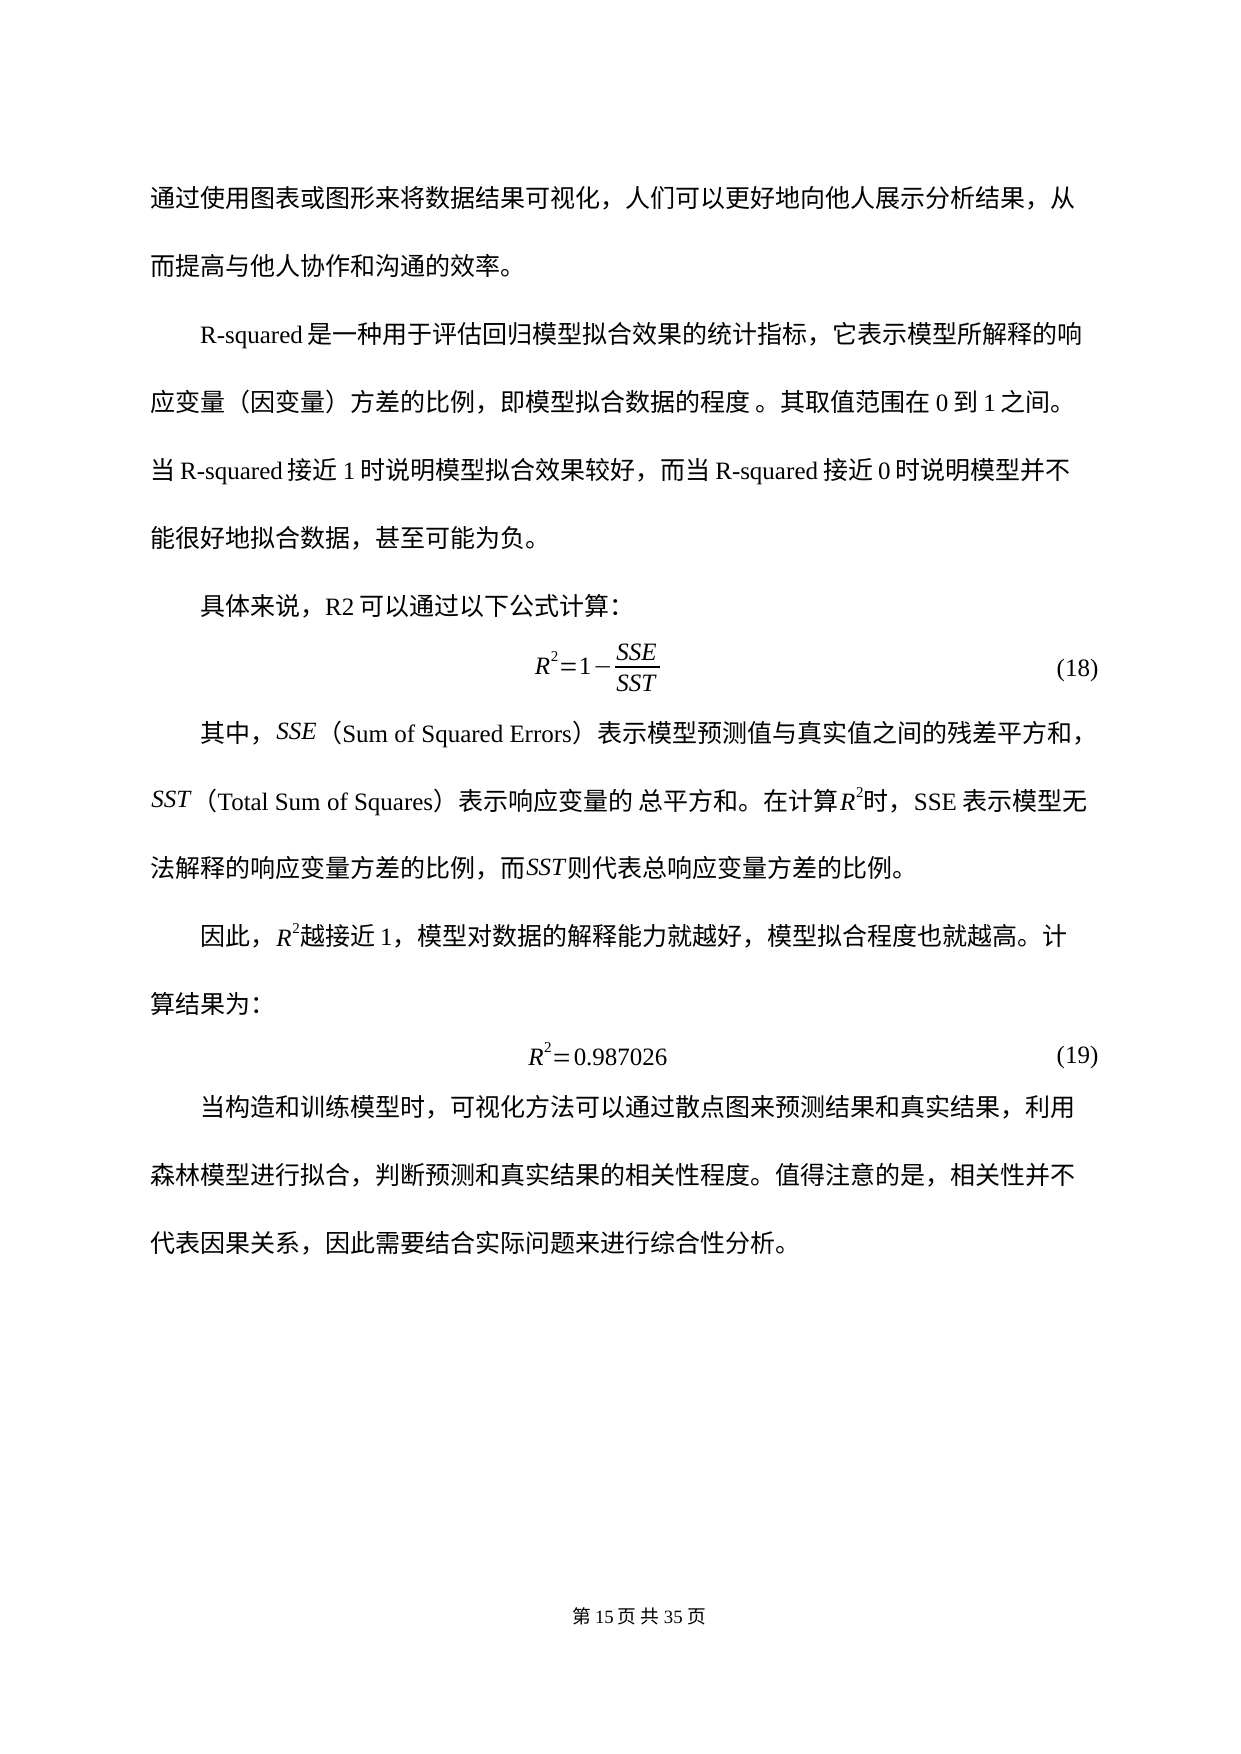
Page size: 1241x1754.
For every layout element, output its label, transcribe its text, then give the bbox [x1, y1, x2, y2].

text 其中，（Sum of Squared Errors）表示模型预测值与真实值之间的残差平方和，（Total Sum of Squares）表示响应变量的 总平方和。在计算时，SSE表示模型无法解释的响应变量方差的比例，而则代表总响应变量方差的比例。 [150, 697, 1090, 901]
table_header () [1044, 638, 1111, 697]
text 因此，越接近1，模型对数据的解释能力就越好，模型拟合程度也就越高。计算结果为： [150, 901, 1090, 1037]
table_header [150, 638, 1044, 697]
table_header () [1044, 1037, 1111, 1072]
table_header [150, 1037, 1044, 1072]
text R-squared是一种用于评估回归模型拟合效果的统计指标，它表示模型所解释的响应变量（因变量）方差的比例，即模型拟合数据的程度 。其取值范围在0到1之间。当R-squared接近1时说明模型拟合效果较好，而当R-squared接近0时说明模型并不能很好地拟合数据，甚至可能为负。 [150, 299, 1090, 570]
text 当构造和训练模型时，可视化方法可以通过散点图来预测结果和真实结果，利用森林模型进行拟合，判断预测和真实结果的相关性程度。值得注意的是，相关性并不代表因果关系，因此需要结合实际问题来进行综合性分析。 [150, 1072, 1090, 1276]
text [150, 163, 1090, 299]
text 具体来说，R2可以通过以下公式计算： [150, 570, 1090, 638]
